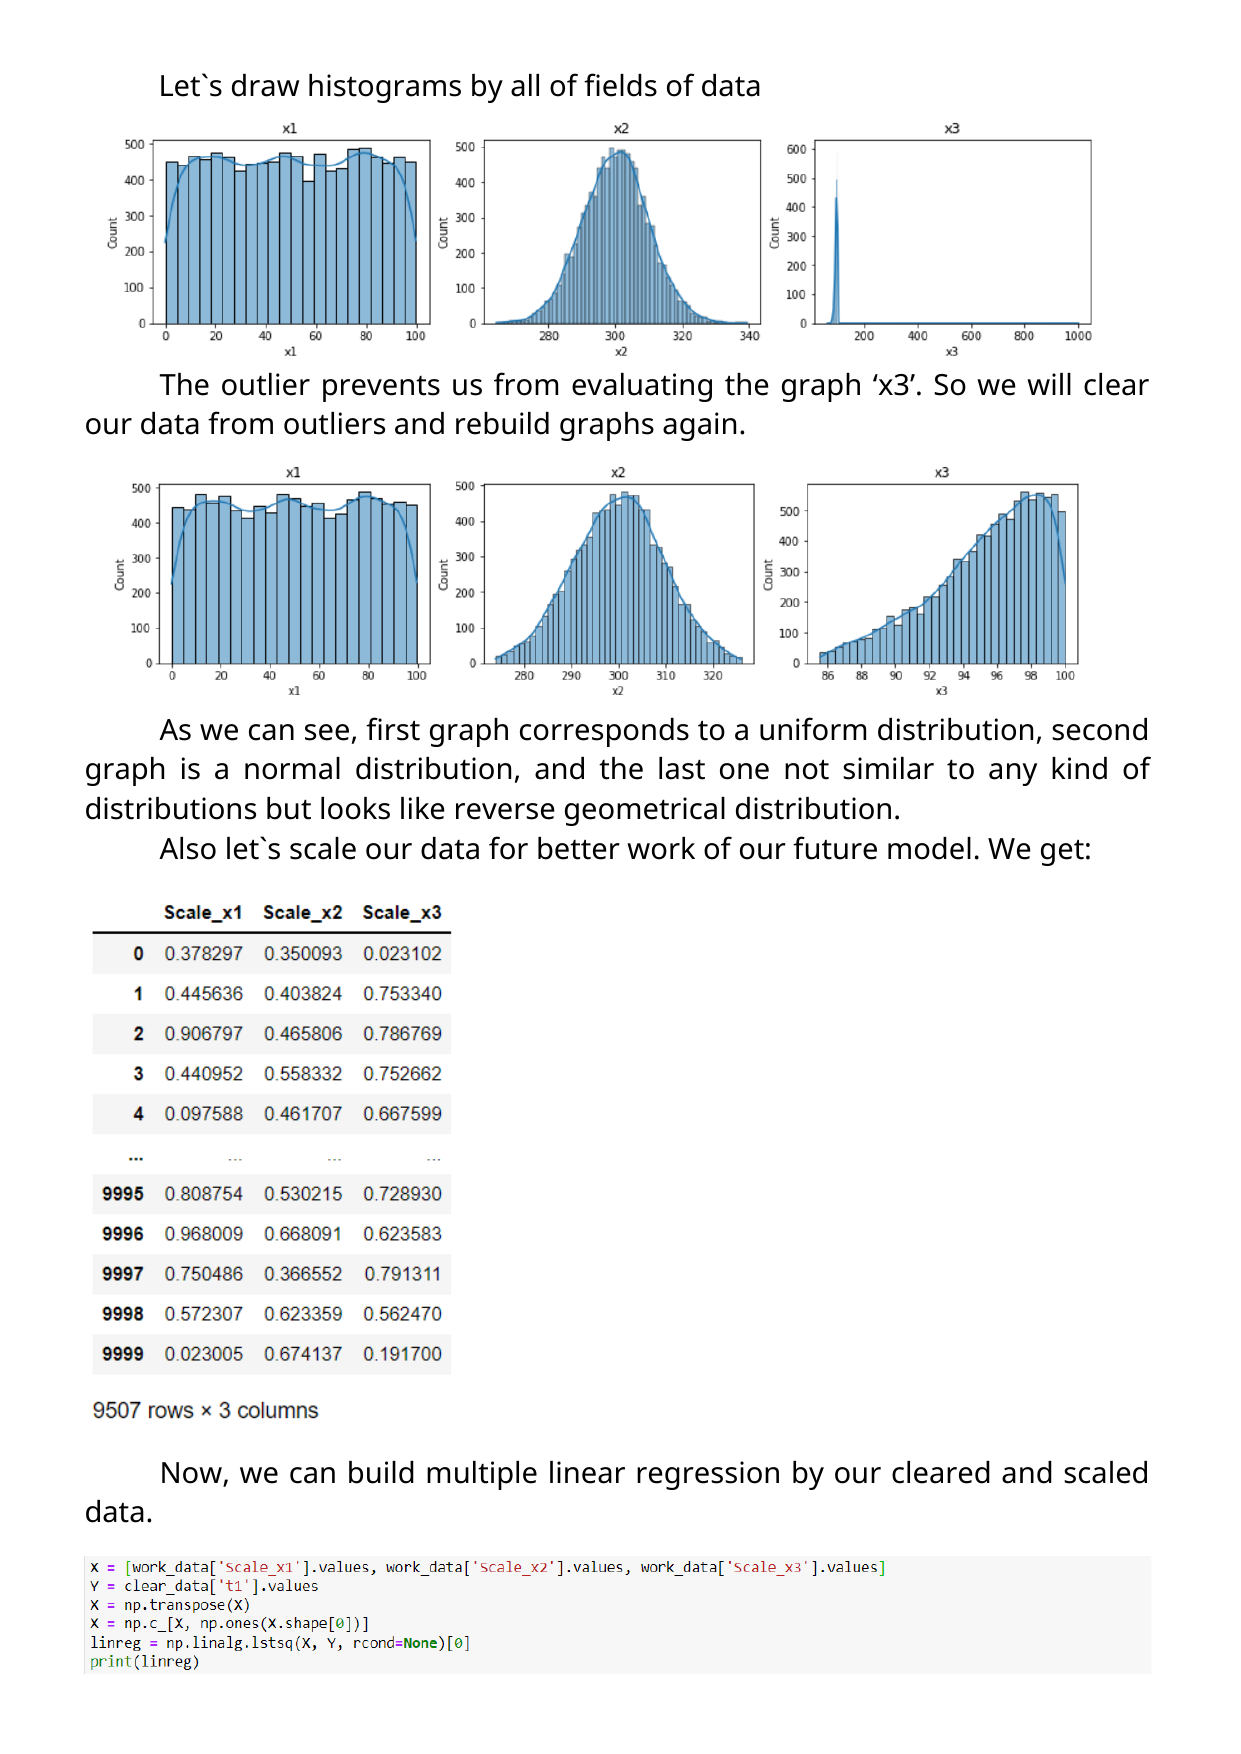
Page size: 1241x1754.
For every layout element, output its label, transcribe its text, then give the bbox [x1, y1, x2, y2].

picture [84, 884, 475, 1427]
text As we can see, first graph corresponds to a uniform distribution, second graph is a normal distribution, and the last one not similar to any kind of distributions but looks like reverse geometrical distribution. [84, 709, 1152, 828]
picture [84, 122, 1152, 364]
text The outlier prevents us from evaluating the graph ‘x3’. So we will clear our data from outliers and rebuild graphs again. [84, 364, 1152, 443]
text Also let`s scale our data for better work of our future model. We get: [84, 828, 1152, 868]
text Let`s draw histograms by all of fields of data [84, 66, 1152, 105]
picture [84, 460, 1152, 709]
text Now, we can build multiple linear regression by our cleared and scaled data. [84, 1452, 1152, 1531]
picture [84, 1556, 1152, 1674]
